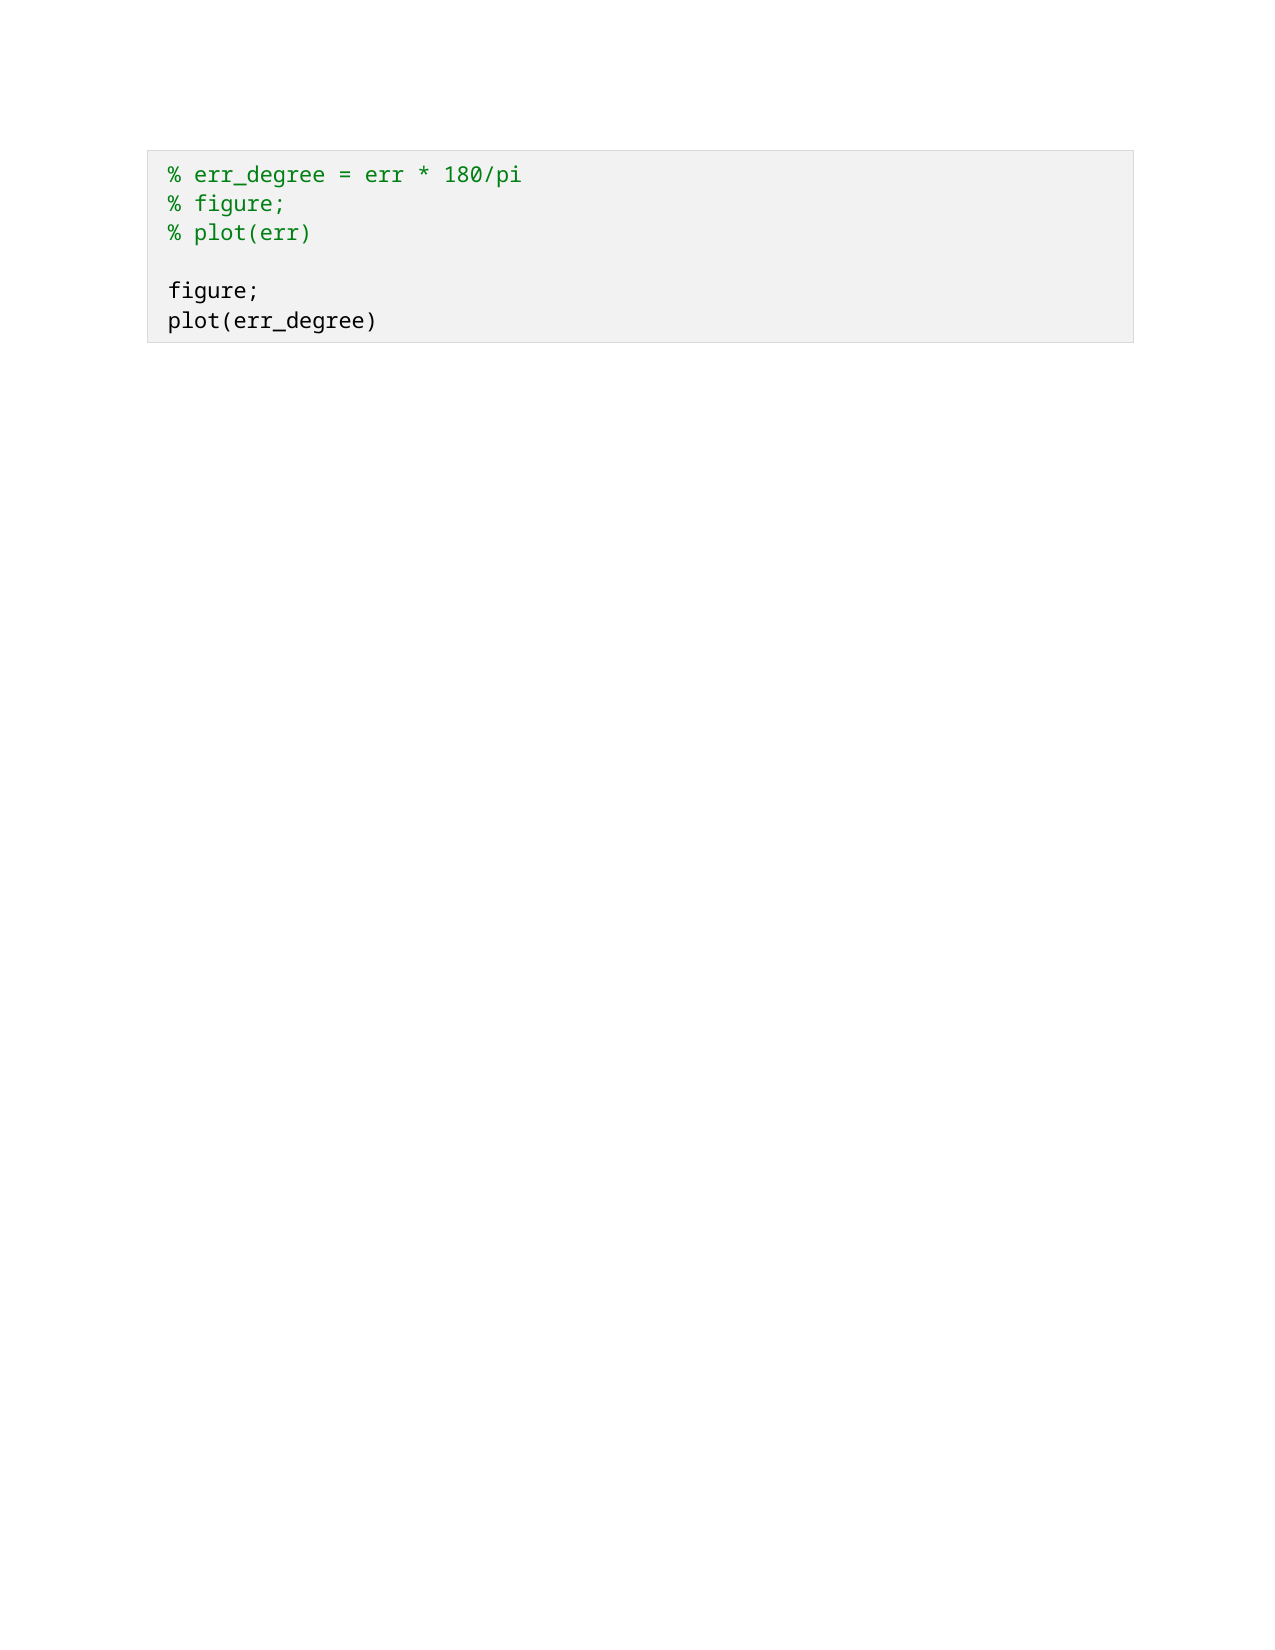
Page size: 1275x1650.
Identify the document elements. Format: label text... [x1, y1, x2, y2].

text figure; [148, 267, 1133, 296]
text % plot(err) [148, 208, 1133, 237]
text % figure; [148, 179, 1133, 208]
text plot(err_degree) [148, 296, 1133, 342]
text % err_degree = err * 180/pi [148, 151, 1133, 179]
